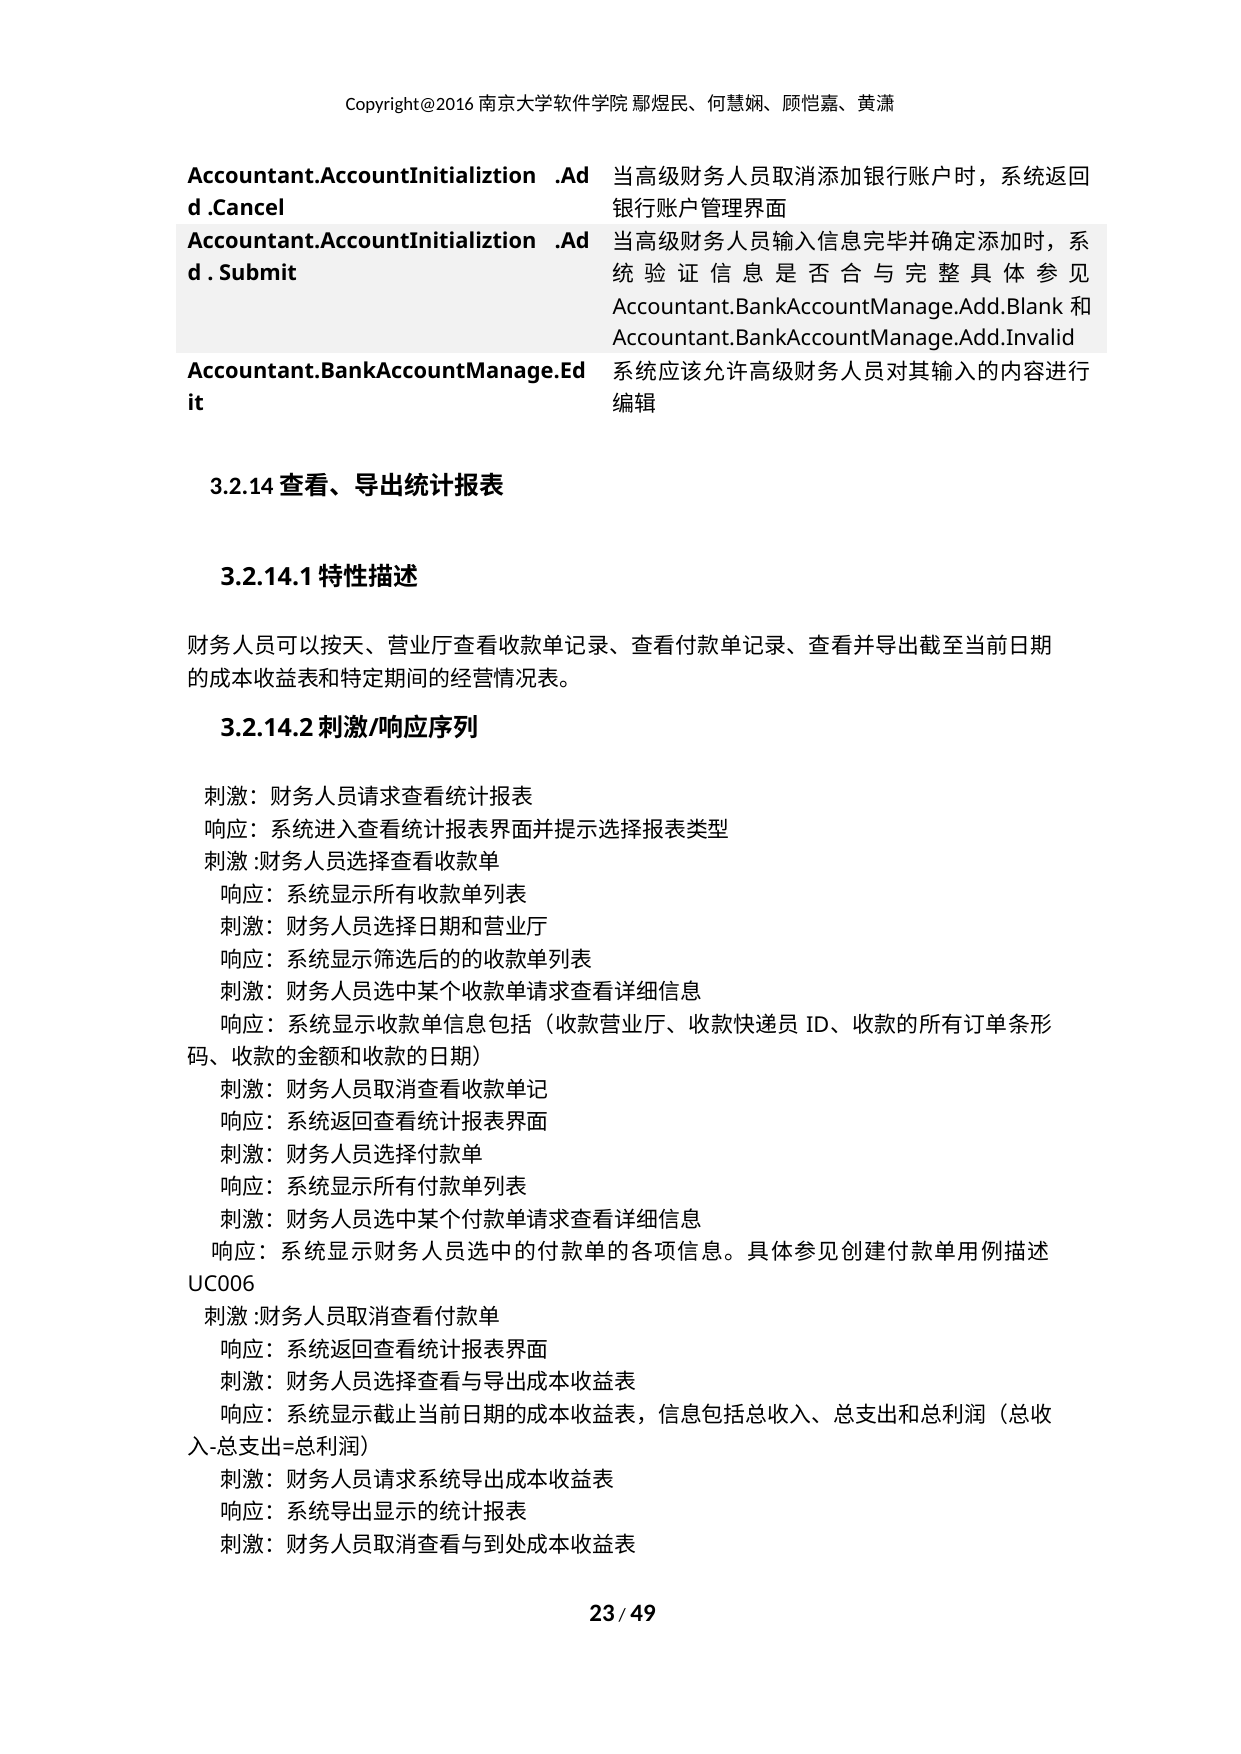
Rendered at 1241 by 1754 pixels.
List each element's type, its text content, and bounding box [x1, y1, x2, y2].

text 刺激：财务人员取消查看与到处成本收益表 [187, 1526, 1053, 1559]
table_cell 系统应该允许高级财务人员对其输入的内容进行编辑 [601, 354, 1103, 418]
text 响应：系统导出显示的统计报表 [187, 1494, 1053, 1526]
table_cell Accountant.AccountInitializtion .Add . Submit [176, 224, 601, 353]
text 响应：系统显示财务人员选中的付款单的各项信息。具体参见创建付款单用例描述UC006 [187, 1234, 1053, 1299]
text 响应：系统显示收款单信息包括（收款营业厅、收款快递员ID、收款的所有订单条形码、收款的金额和收款的日期） [187, 1006, 1053, 1071]
text 刺激：财务人员选中某个收款单请求查看详细信息 [187, 974, 1053, 1006]
text 刺激 :财务人员取消查看付款单 [187, 1299, 1053, 1331]
text 响应：系统显示筛选后的的收款单列表 [187, 941, 1053, 974]
text 财务人员可以按天、营业厅查看收款单记录、查看付款单记录、查看并导出截至当前日期的成本收益表和特定期间的经营情况表。 [187, 628, 1053, 693]
text 刺激：财务人员选择查看与导出成本收益表 [187, 1364, 1053, 1396]
text 响应：系统返回查看统计报表界面 [187, 1331, 1053, 1364]
table_cell Accountant.AccountInitializtion .Add .Cancel [176, 159, 601, 223]
text 刺激：财务人员选择日期和营业厅 [187, 909, 1053, 941]
text 响应：系统显示截止当前日期的成本收益表，信息包括总收入、总支出和总利润（总收入-总支出=总利润） [187, 1396, 1053, 1461]
text 响应：系统进入查看统计报表界面并提示选择报表类型 [187, 811, 1053, 844]
text 响应：系统显示所有收款单列表 [187, 876, 1053, 909]
text 刺激：财务人员取消查看收款单记 [187, 1071, 1053, 1104]
text 刺激 :财务人员选择查看收款单 [187, 844, 1053, 876]
subtitle 3.2.14 查看、导出统计报表 [209, 451, 1031, 516]
text 刺激：财务人员请求系统导出成本收益表 [187, 1461, 1053, 1494]
text 响应：系统显示所有付款单列表 [187, 1169, 1053, 1201]
table_cell Accountant.BankAccountManage.Edit [176, 354, 601, 418]
text 刺激：财务人员选中某个付款单请求查看详细信息 [187, 1201, 1053, 1234]
subtitle 3.2.14.2刺激/响应序列 [220, 693, 1053, 758]
table_cell 当高级财务人员取消添加银行账户时，系统返回银行账户管理界面 [601, 159, 1103, 223]
text 响应：系统返回查看统计报表界面 [187, 1104, 1053, 1136]
text 刺激：财务人员选择付款单 [187, 1136, 1053, 1169]
table_cell 当高级财务人员输入信息完毕并确定添加时，系统验证信息是否合与完整具体参见 Accountant.BankAccountManage.Add.Blank和 Accountant.BankAccountManage.Add.Invalid [601, 224, 1103, 353]
subtitle 3.2.14.1特性描述 [220, 542, 1053, 607]
text 刺激：财务人员请求查看统计报表 [187, 779, 1053, 811]
